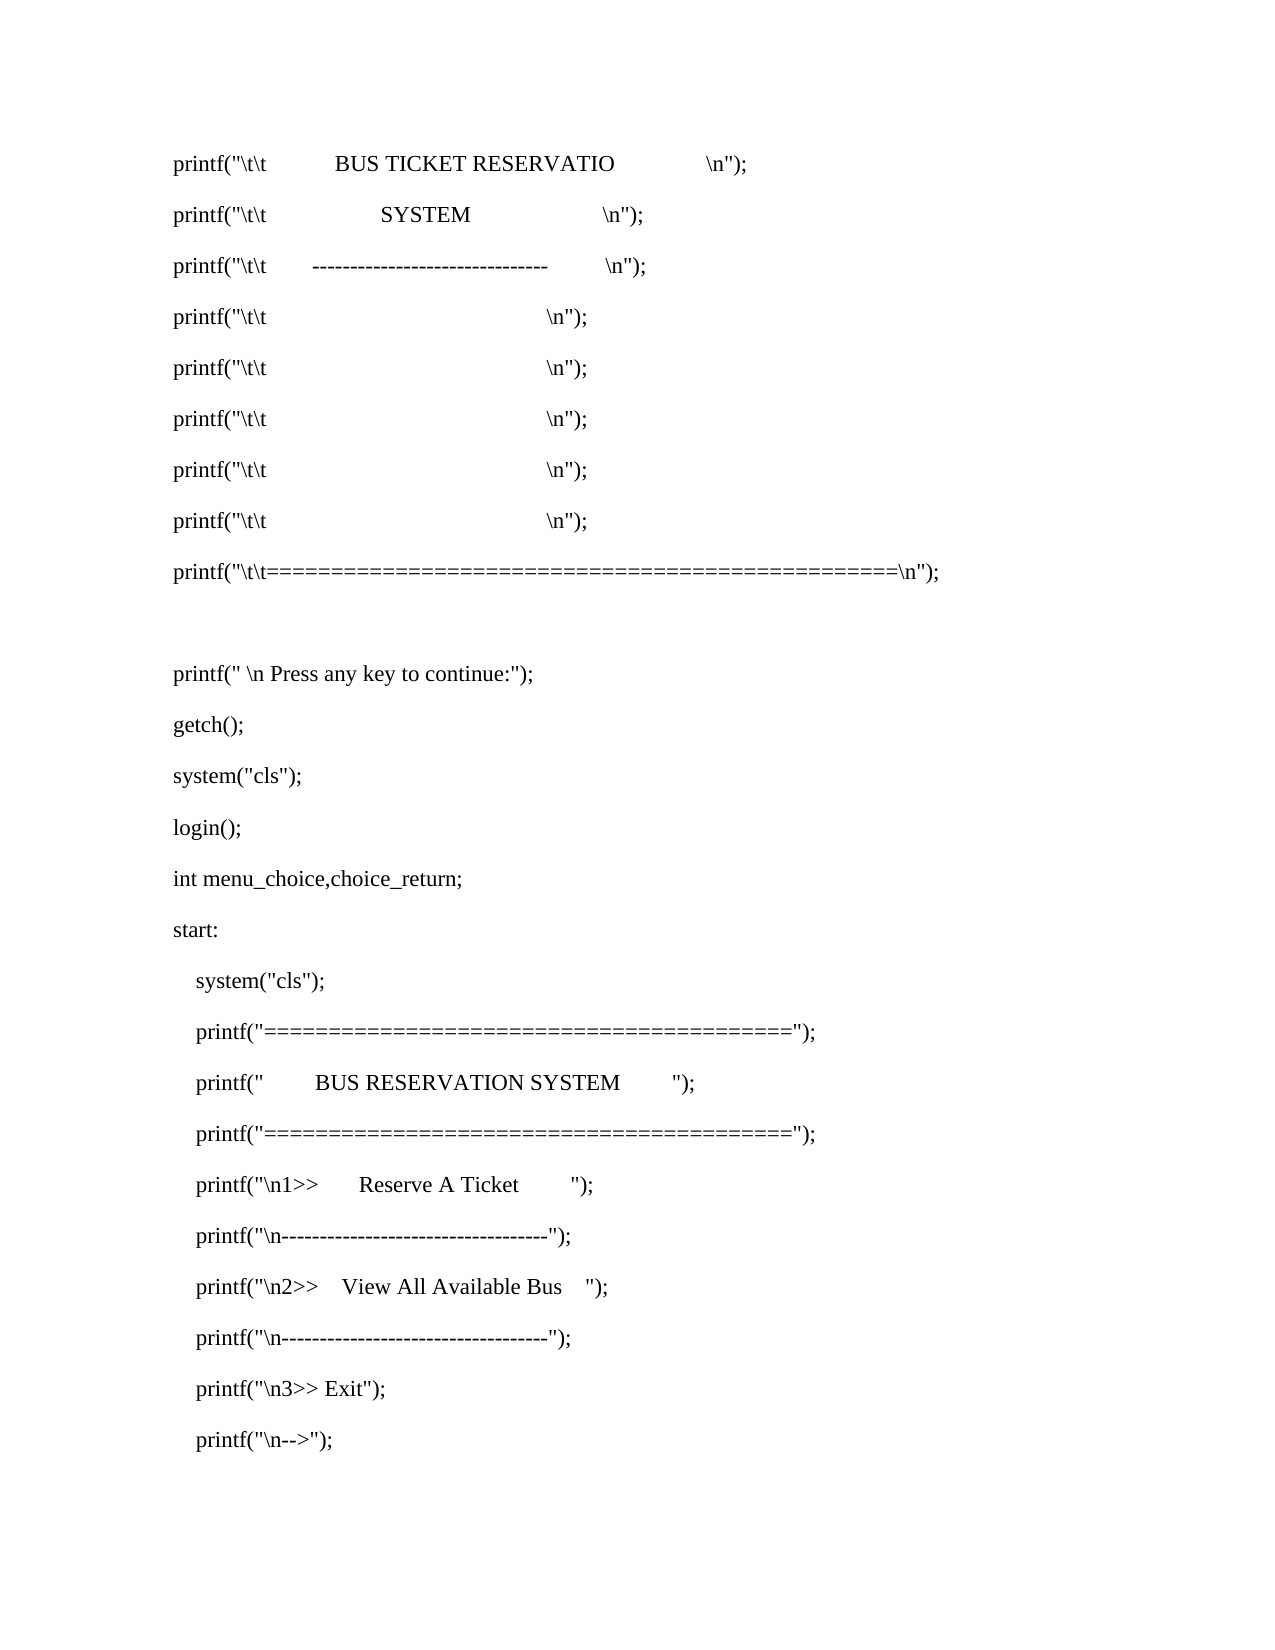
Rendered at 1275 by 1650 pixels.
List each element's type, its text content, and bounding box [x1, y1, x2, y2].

text printf("\n-->"); [150, 1426, 1125, 1452]
text getch(); [150, 711, 1125, 738]
text printf("\t\t BUS TICKET RESERVATIO \n"); [150, 150, 1125, 176]
text system("cls"); [150, 967, 1125, 993]
text system("cls"); [150, 762, 1125, 789]
text printf("\t\t \n"); [150, 354, 1125, 381]
text printf("========================================="); [150, 1018, 1125, 1044]
text printf("\t\t=================================================\n"); [150, 558, 1125, 585]
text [150, 252, 1125, 278]
text printf("\t\t \n"); [150, 405, 1125, 432]
text login(); [150, 813, 1125, 840]
text printf("\t\t \n"); [150, 303, 1125, 329]
text printf("\t\t SYSTEM \n"); [150, 201, 1125, 227]
text printf("\n-----------------------------------"); [150, 1324, 1125, 1350]
text printf("\n3>> Exit"); [150, 1375, 1125, 1401]
text int menu_choice,choice_return; [150, 864, 1125, 891]
text printf(" \n Press any key to continue:"); [150, 660, 1125, 687]
text printf("\n-----------------------------------"); [150, 1222, 1125, 1248]
text printf("\t\t \n"); [150, 507, 1125, 534]
text printf("========================================="); [150, 1120, 1125, 1146]
text printf("\n2>> View All Available Bus "); [150, 1273, 1125, 1299]
text printf("\t\t \n"); [150, 456, 1125, 483]
text start: [150, 916, 1125, 942]
text printf(" BUS RESERVATION SYSTEM "); [150, 1069, 1125, 1095]
text printf("\n1>> Reserve A Ticket "); [150, 1171, 1125, 1197]
